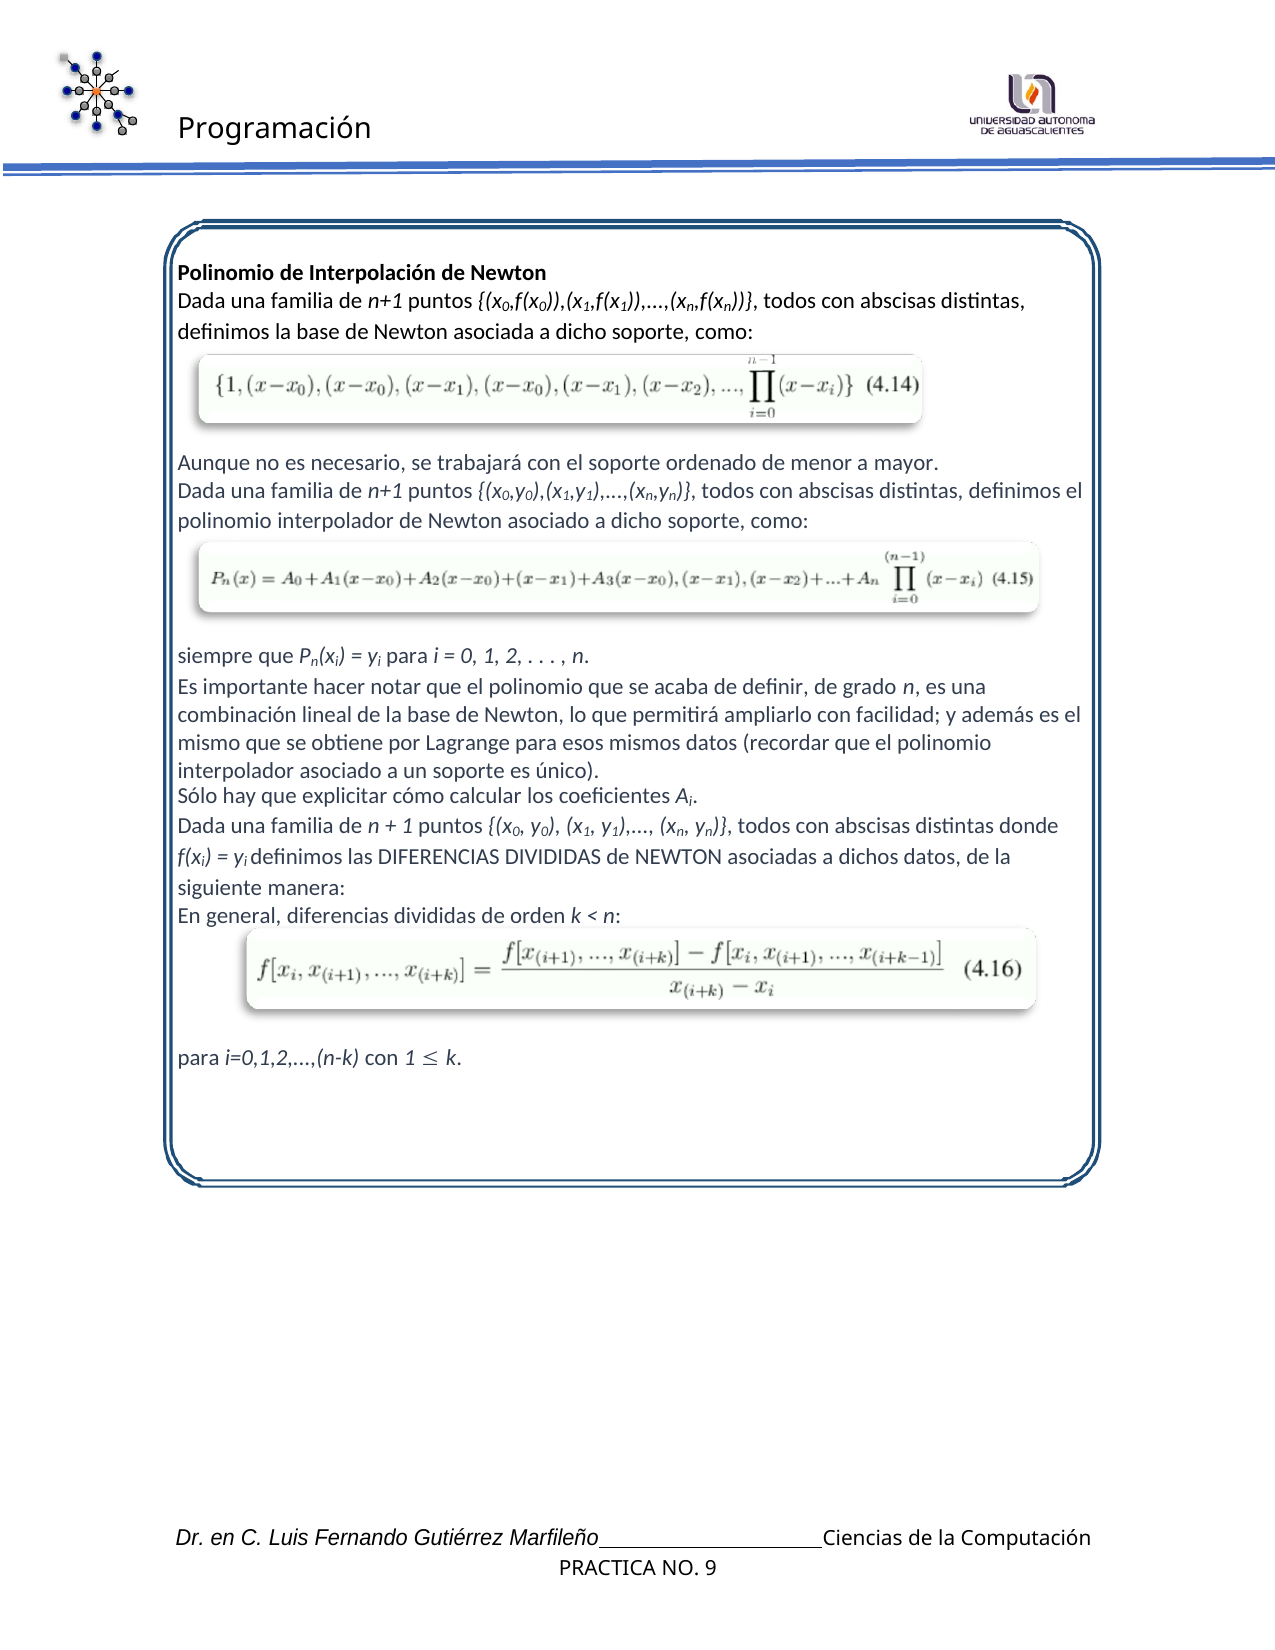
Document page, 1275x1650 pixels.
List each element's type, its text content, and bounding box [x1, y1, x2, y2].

text para i=0,1,2,...,(n-k) con 1  k. [177, 1043, 1091, 1072]
text Dada una familia de n+1 puntos {(x0,f(x0)),(x1,f(x1)),...,(xn,f(xn))}, todos con abscisas distintas, definimos la base de Newton asociada a dicho soporte, como: [177, 286, 1028, 345]
text En general, diferencias divididas de orden k < n: [177, 901, 1091, 929]
text Polinomio de Interpolación de Newton [177, 258, 1091, 286]
text Es importante hacer notar que el polinomio que se acaba de definir, de grado n, es una combinación lineal de la base de Newton, lo que permitirá ampliarlo con facilidad; y además es el mismo que se obtiene por Lagrange para esos mismos datos (recordar que el polinomio interpolador asociado a un soporte es único). [177, 672, 1085, 784]
text Sólo hay que explicitar cómo calcular los coeficientes Ai. [177, 784, 1091, 812]
text Dada una familia de n+1 puntos {(x0,y0),(x1,y1),...,(xn,yn)}, todos con abscisas distintas, definimos el polinomio interpolador de Newton asociado a dicho soporte, como: [177, 476, 1086, 534]
picture [232, 923, 1042, 1024]
text siempre que Pn(xi) = yi para i = 0, 1, 2, . . . , n. [177, 641, 1091, 672]
text Dada una familia de n + 1 puntos {(x0, y0), (x1, y1),..., (xn, yn)}, todos con abscisas distintas donde f(xi) = yi definimos las DIFERENCIAS DIVIDIDAS de NEWTON asociadas a dichos datos, de la siguiente manera: [177, 812, 1061, 901]
text Aunque no es necesario, se trabajará con el soporte ordenado de menor a mayor. [177, 448, 1091, 476]
picture [184, 349, 928, 438]
picture [185, 536, 1044, 627]
picture [50, 44, 143, 143]
picture [969, 73, 1096, 135]
